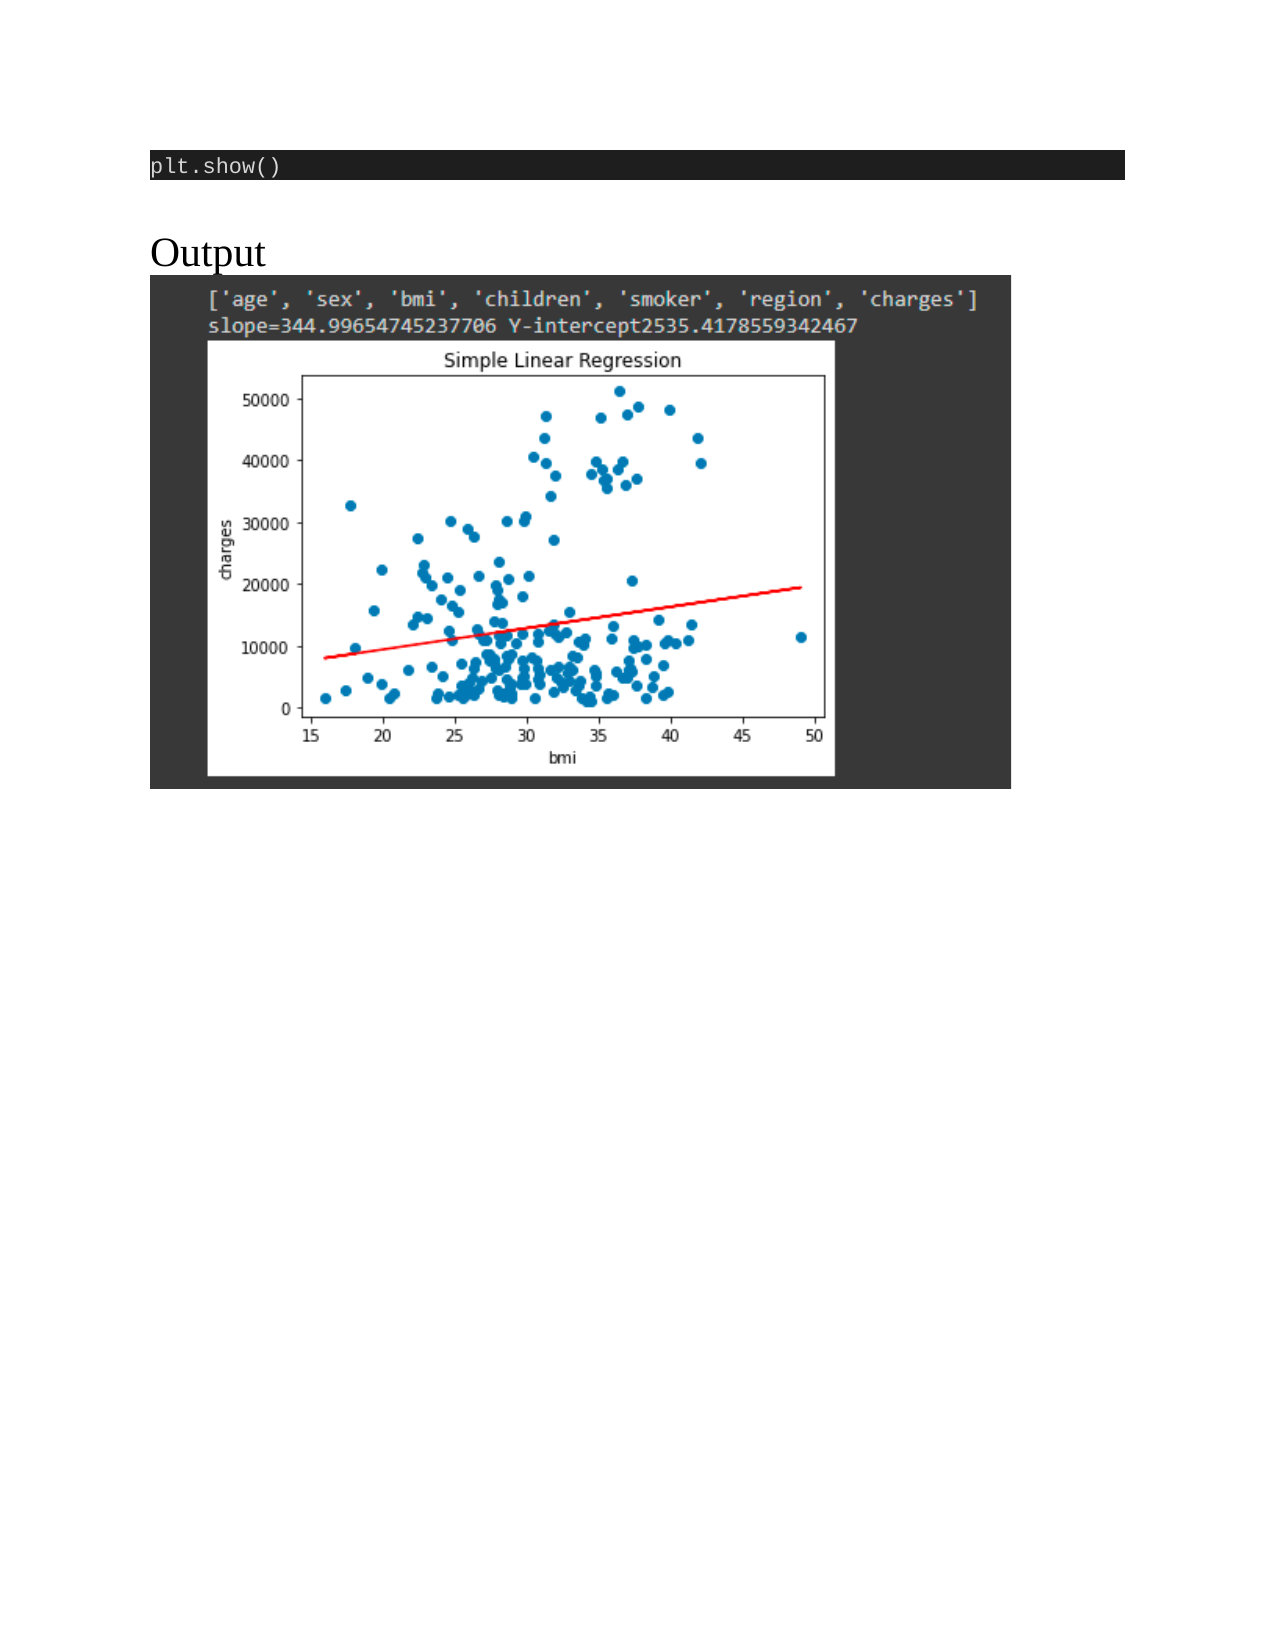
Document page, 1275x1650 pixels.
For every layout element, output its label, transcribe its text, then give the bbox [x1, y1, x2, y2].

text plt.show() [150, 150, 1125, 180]
picture [150, 275, 1012, 789]
text Output [150, 228, 1125, 276]
